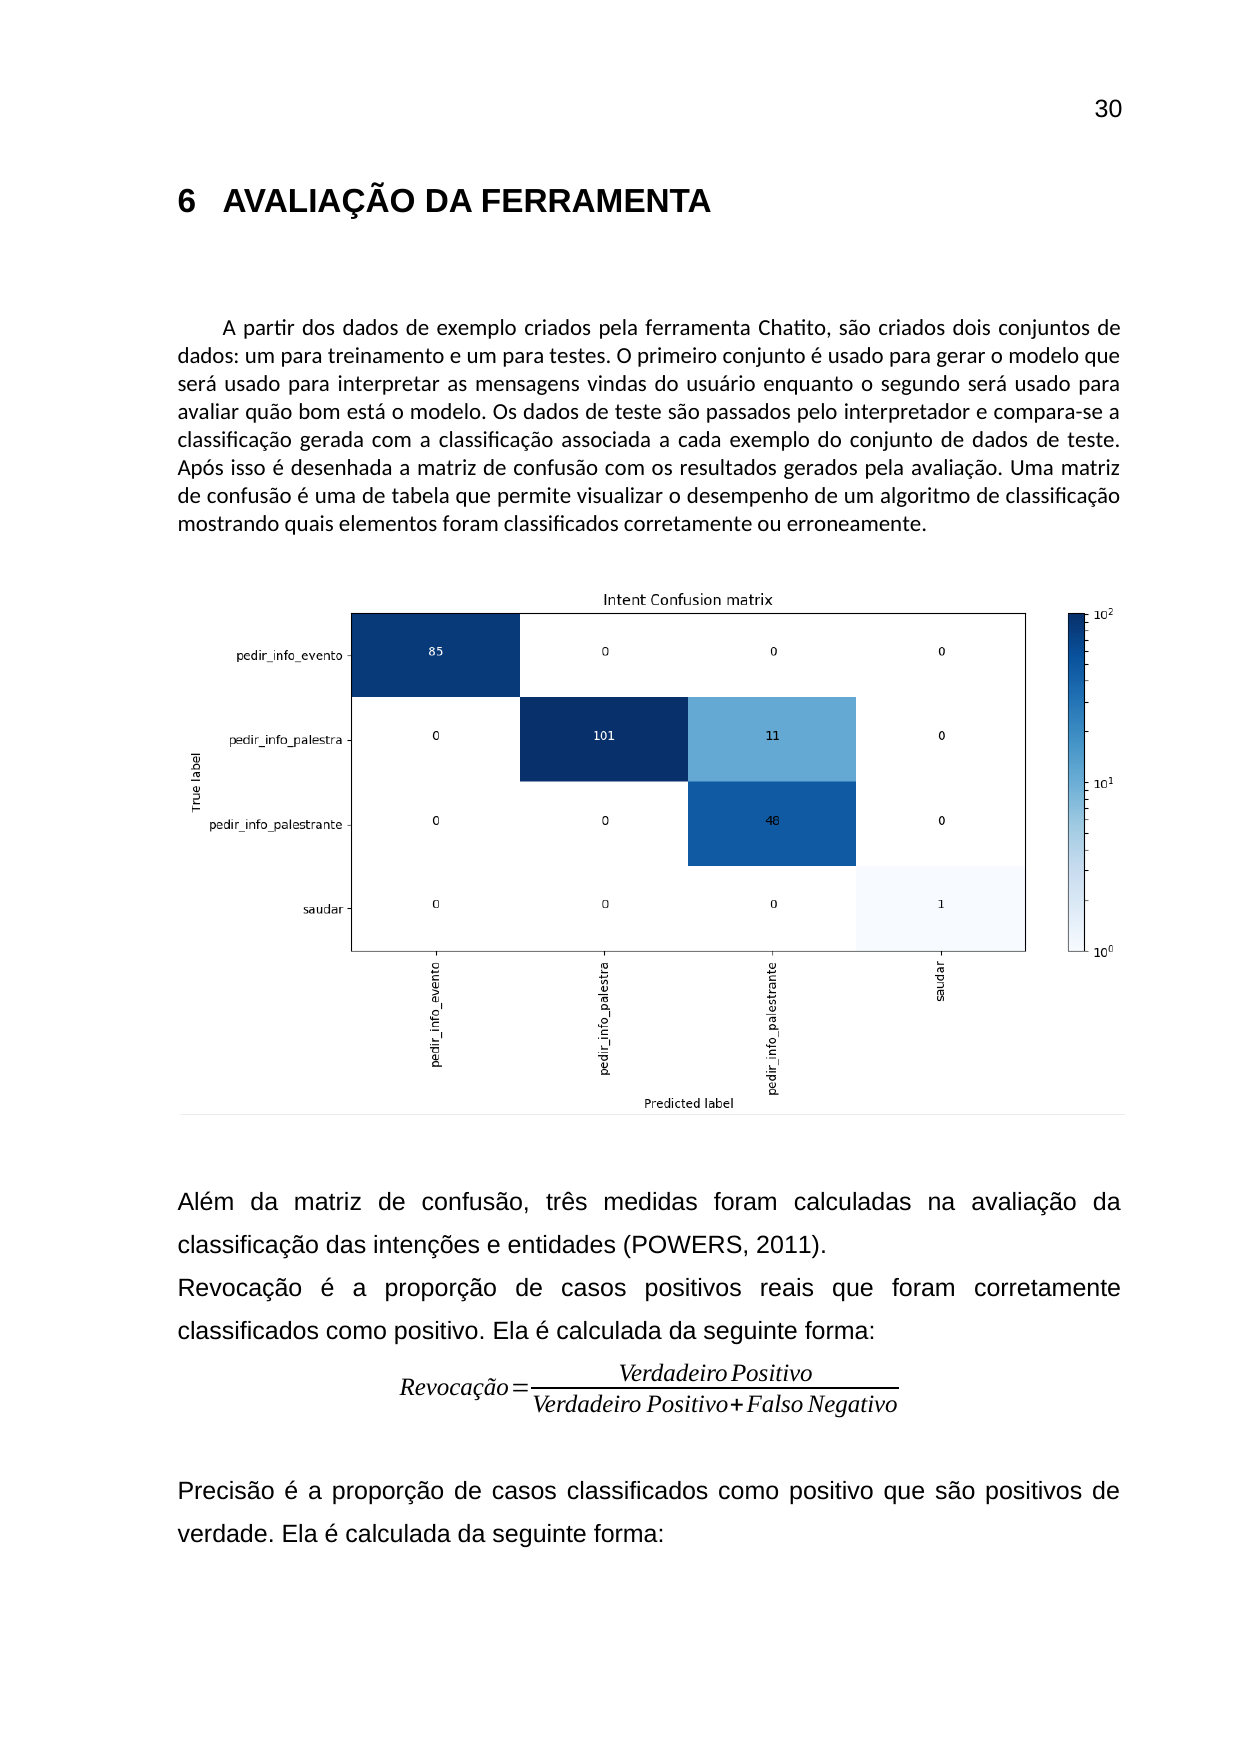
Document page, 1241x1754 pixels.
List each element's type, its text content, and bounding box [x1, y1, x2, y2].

text Além da matriz de confusão, três medidas foram calculadas na avaliação da classificação das intenções e entidades (POWERS, 2011). [177, 1187, 1122, 1258]
text A partir dos dados de exemplo criados pela ferramenta Chatito, são criados dois conjuntos de dados: um para treinamento e um para testes. O primeiro conjunto é usado para gerar o modelo que será usado para interpretar as mensagens vindas do usuário enquanto o segundo será usado para avaliar quão bom está o modelo. Os dados de teste são passados pelo interpretador e compara-se a classificação gerada com a classificação associada a cada exemplo do conjunto de dados de teste. Após isso é desenhada a matriz de confusão com os resultados gerados pela avaliação. Uma matriz de confusão é uma de tabela que permite visualizar o desempenho de um algoritmo de classificação mostrando quais elementos foram classificados corretamente ou erroneamente. [177, 313, 1122, 537]
text Revocação é a proporção de casos positivos reais que foram corretamente classificados como positivo. Ela é calculada da seguinte forma: [177, 1273, 1122, 1345]
text Precisão é a proporção de casos classificados como positivo que são positivos de verdade. Ela é calculada da seguinte forma: [177, 1476, 1122, 1547]
picture [180, 586, 1125, 1115]
subtitle Avaliação da ferramenta [177, 181, 1122, 219]
